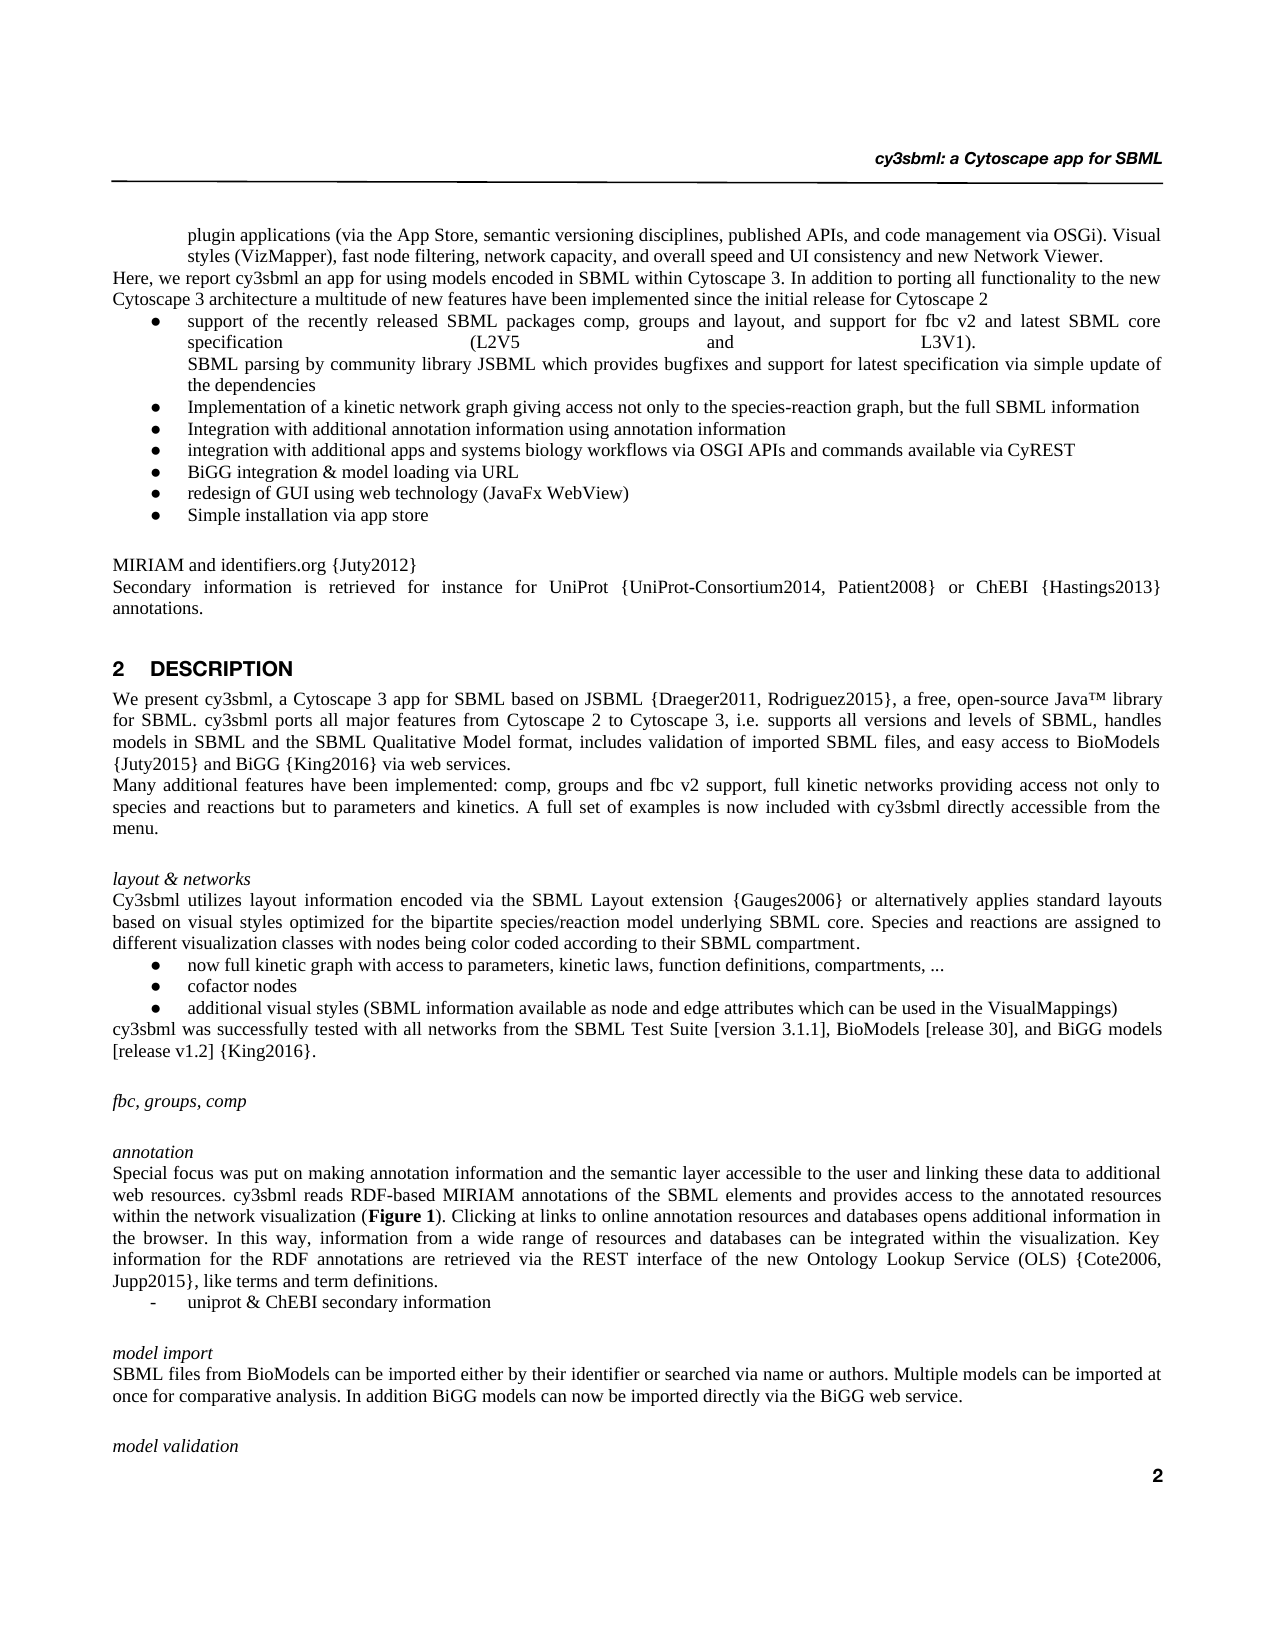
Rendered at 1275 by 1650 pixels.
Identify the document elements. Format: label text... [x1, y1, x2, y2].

text SBML files from BioModels can be imported either by their identifier or searched via name or authors. Multiple models can be imported at once for comparative analysis. In addition BiGG models can now be imported directly via the BiGG web service. [112, 1363, 1163, 1406]
text model import [112, 1342, 1163, 1363]
list integration with additional apps and systems biology workflows via OSGI APIs and commands available via CyREST [150, 439, 1163, 461]
text We present cy3sbml, a Cytoscape 3 app for SBML based on JSBML {Draeger2011, Rodriguez2015}, a free, open-source Java™ library for SBML. cy3sbml ports all major features from Cytoscape 2 to Cytoscape 3, i.e. supports all versions and levels of SBML, handles models in SBML and the SBML Qualitative Model format, includes validation of imported SBML files, and easy access to BioModels {Juty2015} and BiGG {King2016} via web services. [112, 688, 1163, 774]
list BiGG integration & model loading via URL [150, 461, 1163, 482]
text Here, we report cy3sbml an app for using models encoded in SBML within Cytoscape 3. In addition to porting all functionality to the new Cytoscape 3 architecture a multitude of new features have been implemented since the initial release for Cytoscape 2 [112, 267, 1163, 310]
subtitle DESCRIPTION [112, 656, 1163, 682]
list cofactor nodes [150, 975, 1163, 997]
text fbc, groups, comp [112, 1090, 1163, 1112]
list additional visual styles (SBML information available as node and edge attributes which can be used in the VisualMappings) [150, 997, 1163, 1018]
list now full kinetic graph with access to parameters, kinetic laws, function definitions, compartments, ... [150, 954, 1163, 975]
list Integration with additional annotation information using annotation information [150, 417, 1163, 439]
text cy3sbml was successfully tested with all networks from the SBML Test Suite [version 3.1.1], BioModels [release 30], and BiGG models [release v1.2] {King2016}. [112, 1018, 1163, 1061]
text annotation [112, 1141, 1163, 1162]
list Implementation of a kinetic network graph giving access not only to the species-reaction graph, but the full SBML information [150, 396, 1163, 417]
text Cy3sbml utilizes layout information encoded via the SBML Layout extension {Gauges2006} or alternatively applies standard layouts based on visual styles optimized for the bipartite species/reaction model underlying SBML core. Species and reactions are assigned to different visualization classes with nodes being color coded according to their SBML compartment. [112, 889, 1163, 954]
list Simple installation via app store [150, 504, 1163, 525]
text Secondary information is retrieved for instance for UniProt {UniProt-Consortium2014, Patient2008} or ChEBI {Hastings2013} annotations. [112, 576, 1163, 619]
text Many additional features have been implemented: comp, groups and fbc v2 support, full kinetic networks providing access not only to species and reactions but to parameters and kinetics. A full set of examples is now included with cy3sbml directly accessible from the menu. [112, 774, 1163, 839]
list support of the recently released SBML packages comp, groups and layout, and support for fbc v2 and latest SBML core specification (L2V5 and L3V1). SBML parsing by community library JSBML which provides bugfixes and support for latest specification via simple update of the dependencies [150, 310, 1163, 396]
text MIRIAM and identifiers.org {Juty2012} [112, 554, 1163, 576]
list uniprot & ChEBI secondary information [150, 1291, 1163, 1313]
text Special focus was put on making annotation information and the semantic layer accessible to the user and linking these data to additional web resources. cy3sbml reads RDF-based MIRIAM annotations of the SBML elements and provides access to the annotated resources within the network visualization (Figure 1). Clicking at links to online annotation resources and databases opens additional information in the browser. In this way, information from a wide range of resources and databases can be integrated within the visualization. Key information for the RDF annotations are retrieved via the REST interface of the new Ontology Lookup Service (OLS) {Cote2006, Jupp2015}, like terms and term definitions. [112, 1162, 1163, 1291]
list redesign of GUI using web technology (JavaFx WebView) [150, 482, 1163, 504]
text model validation [112, 1435, 1163, 1457]
text layout & networks [112, 867, 1163, 889]
